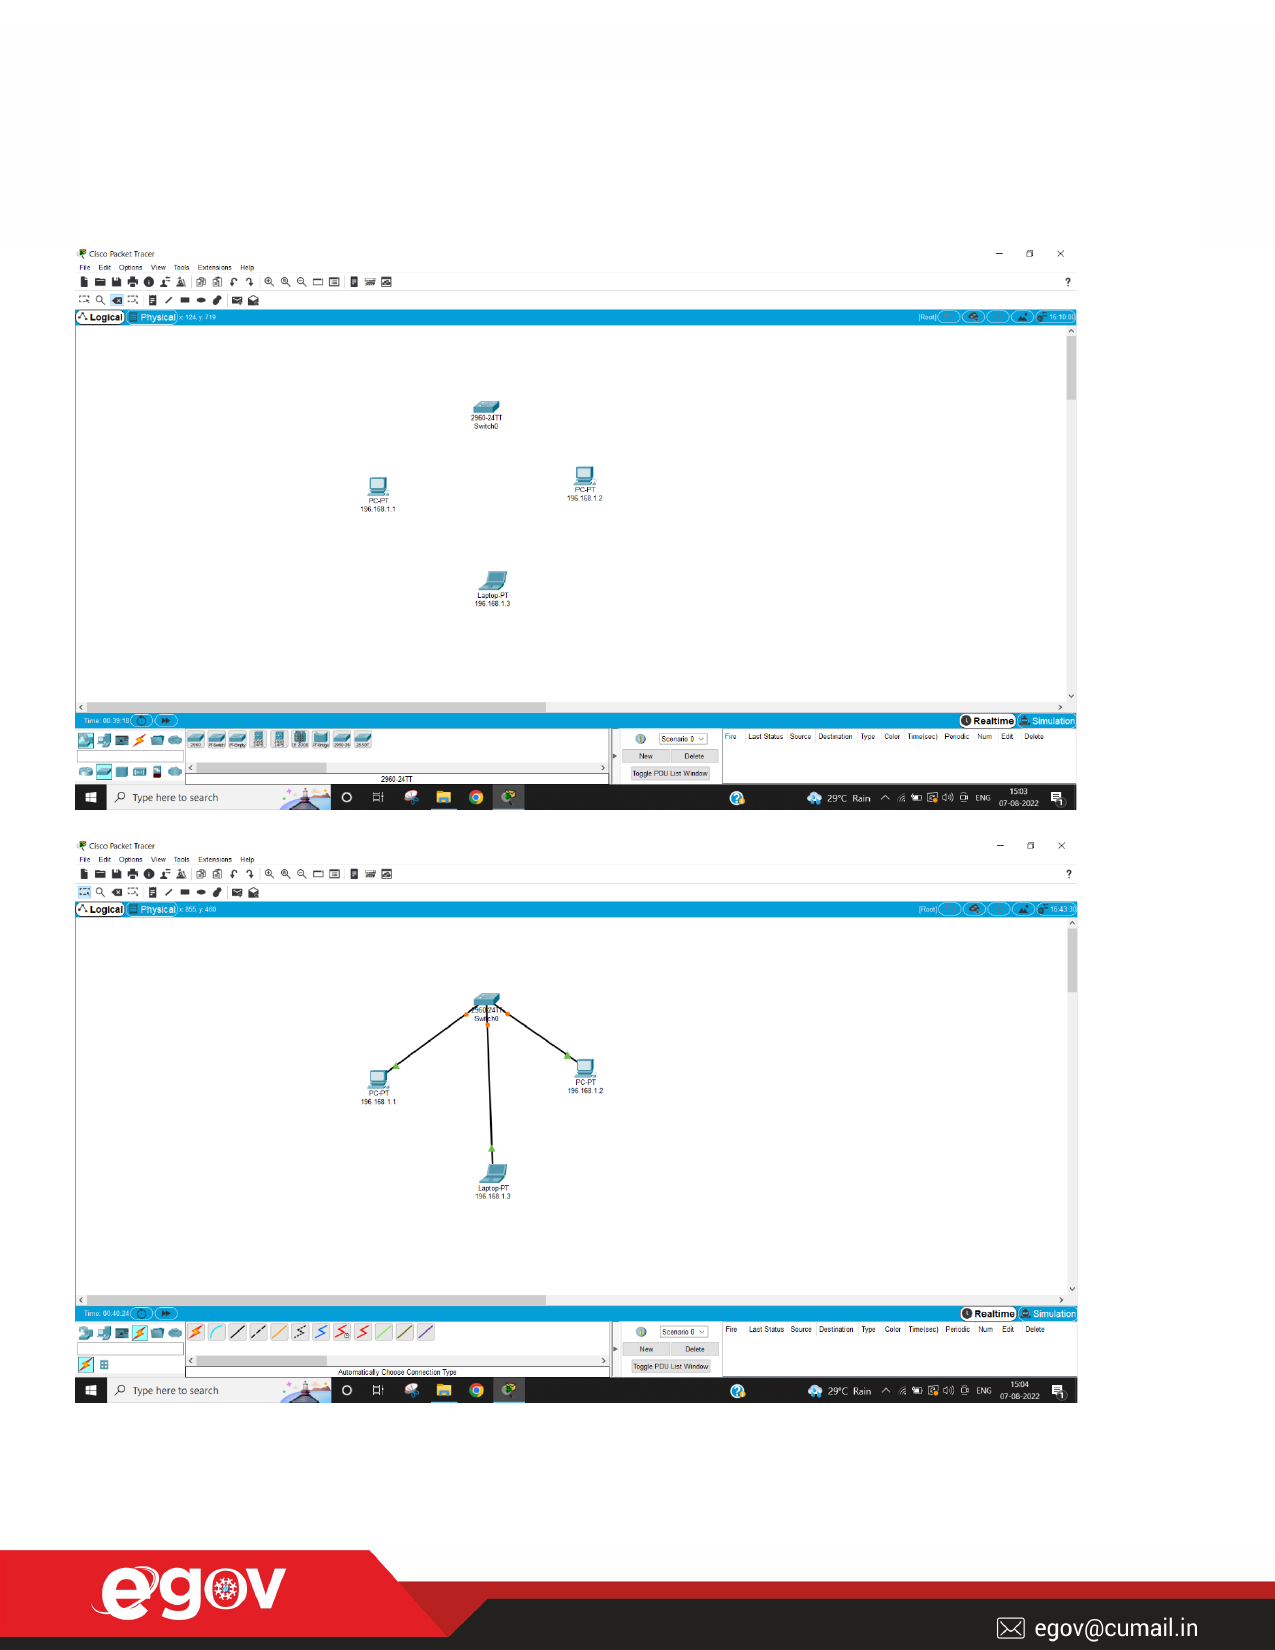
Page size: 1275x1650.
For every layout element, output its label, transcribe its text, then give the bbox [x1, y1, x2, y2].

picture [1022, 717, 1028, 724]
picture [970, 905, 978, 913]
subtitle b) Basic network with a switch [75, 839, 1200, 872]
picture [1053, 1312, 1067, 1317]
picture [0, 29, 1275, 810]
picture [1023, 1310, 1029, 1317]
picture [75, 901, 1077, 1465]
picture [1034, 316, 1042, 322]
picture [970, 313, 977, 320]
picture [1052, 718, 1066, 724]
picture [0, 1549, 1275, 1650]
picture [1035, 908, 1043, 913]
